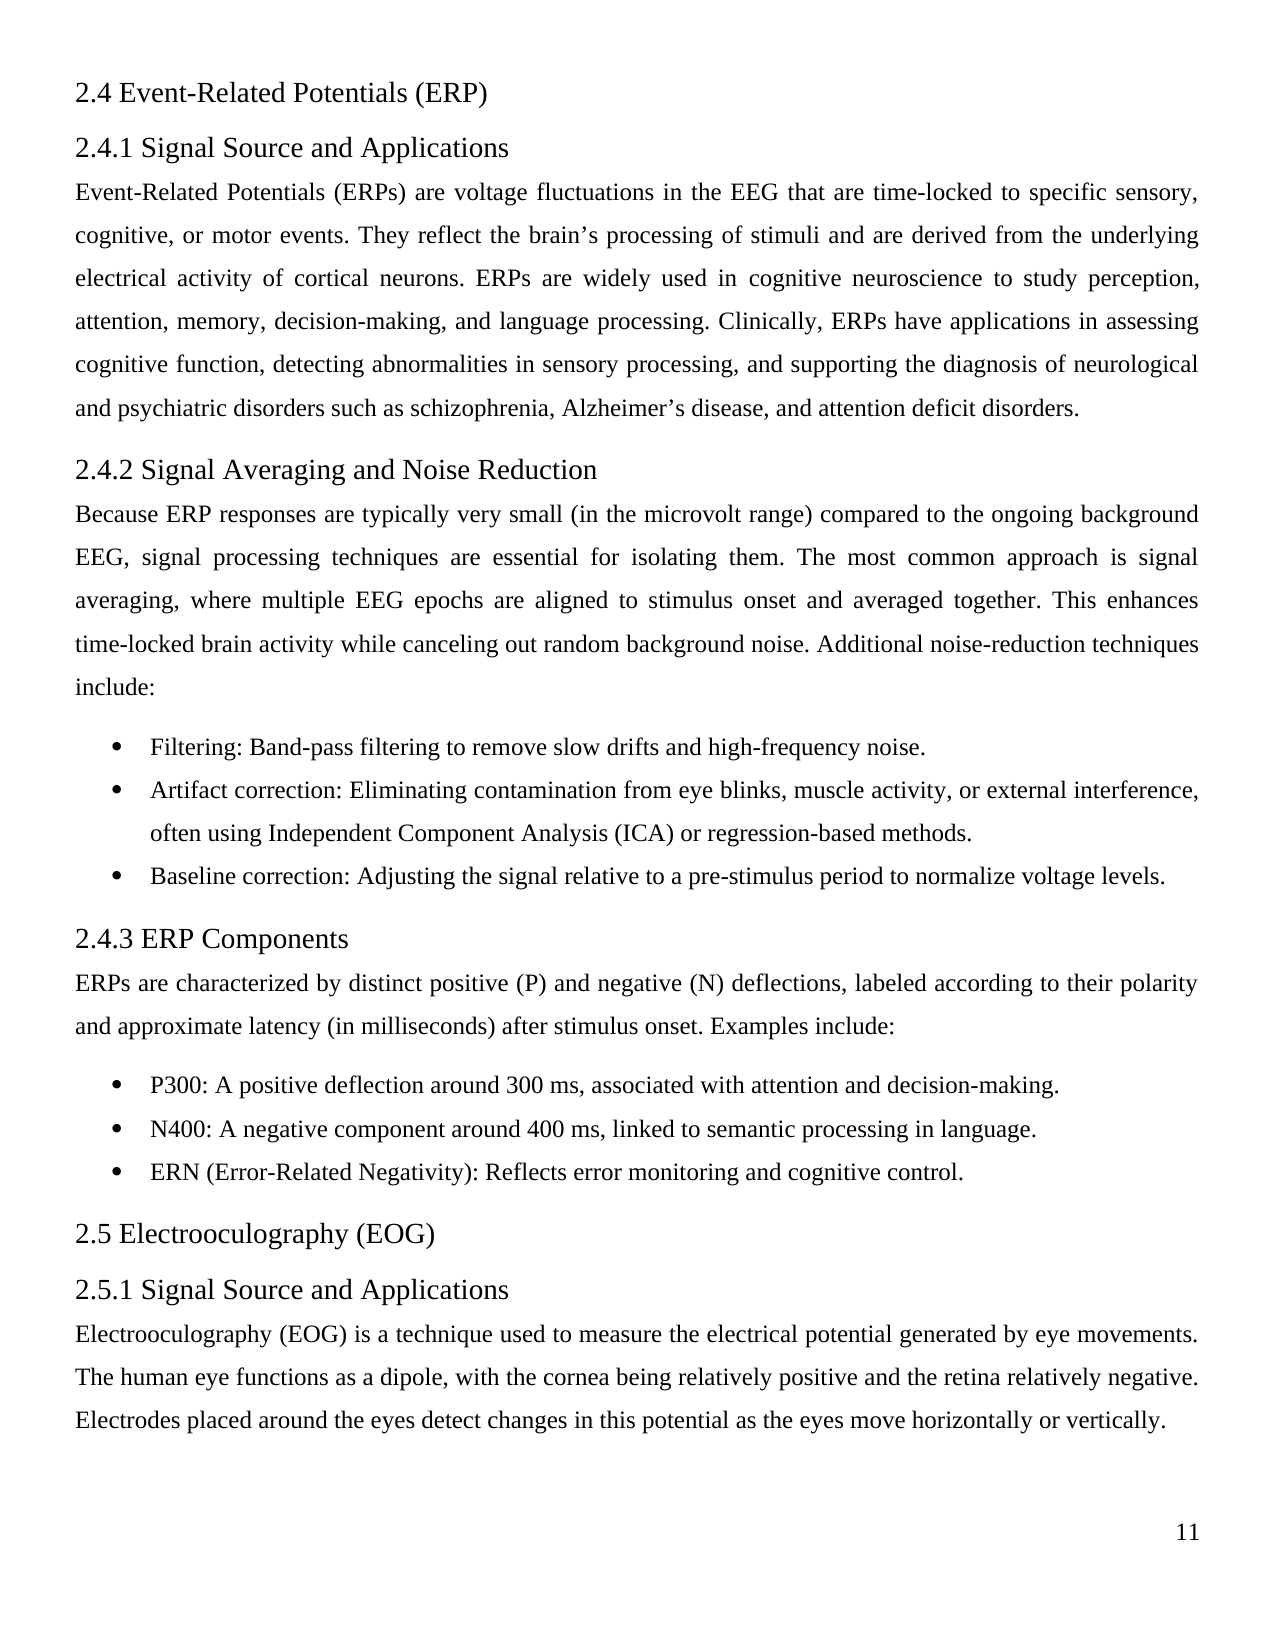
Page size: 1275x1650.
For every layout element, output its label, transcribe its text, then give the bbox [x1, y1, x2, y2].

subtitle Signal Averaging and Noise Reduction [75, 452, 1200, 486]
subtitle ERP Components [75, 921, 1200, 954]
subtitle Signal Source and Applications [75, 1272, 1200, 1305]
list N400: A negative component around 400 ms, linked to semantic processing in language. [112, 1114, 1200, 1142]
list Filtering: Band-pass filtering to remove slow drifts and high-frequency noise. [112, 732, 1200, 760]
list Baseline correction: Adjusting the signal relative to a pre-stimulus period to normalize voltage levels. [112, 861, 1200, 890]
text Event-Related Potentials (ERPs) are voltage fluctuations in the EEG that are time-locked to specific sensory, cognitive, or motor events. They reflect the brain’s processing of stimuli and are derived from the underlying electrical activity of cortical neurons. ERPs are widely used in cognitive neuroscience to study perception, attention, memory, decision-making, and language processing. Clinically, ERPs have applications in assessing cognitive function, detecting abnormalities in sensory processing, and supporting the diagnosis of neurological and psychiatric disorders such as schizophrenia, Alzheimer’s disease, and attention deficit disorders. [75, 177, 1200, 421]
list Artifact correction: Eliminating contamination from eye blinks, muscle activity, or external interference, often using Independent Component Analysis (ICA) or regression-based methods. [112, 775, 1200, 847]
subtitle Event-Related Potentials (ERP) [75, 75, 1200, 108]
list P300: A positive deflection around 300 ms, associated with attention and decision-making. [112, 1071, 1200, 1099]
text ERPs are characterized by distinct positive (P) and negative (N) deflections, labeled according to their polarity and approximate latency (in milliseconds) after stimulus onset. Examples include: [75, 968, 1200, 1039]
subtitle Signal Source and Applications [75, 130, 1200, 164]
text Because ERP responses are typically very small (in the microvolt range) compared to the ongoing background EEG, signal processing techniques are essential for isolating them. The most common approach is signal averaging, where multiple EEG epochs are aligned to stimulus onset and averaged together. This enhances time-locked brain activity while canceling out random background noise. Additional noise-reduction techniques include: [75, 499, 1200, 701]
text Electrooculography (EOG) is a technique used to measure the electrical potential generated by eye movements. The human eye functions as a dipole, with the cornea being relatively positive and the retina relatively negative. Electrodes placed around the eyes detect changes in this potential as the eyes move horizontally or vertically. [75, 1319, 1200, 1434]
subtitle Electrooculography (EOG) [75, 1217, 1200, 1250]
list ERN (Error-Related Negativity): Reflects error monitoring and cognitive control. [112, 1157, 1200, 1186]
